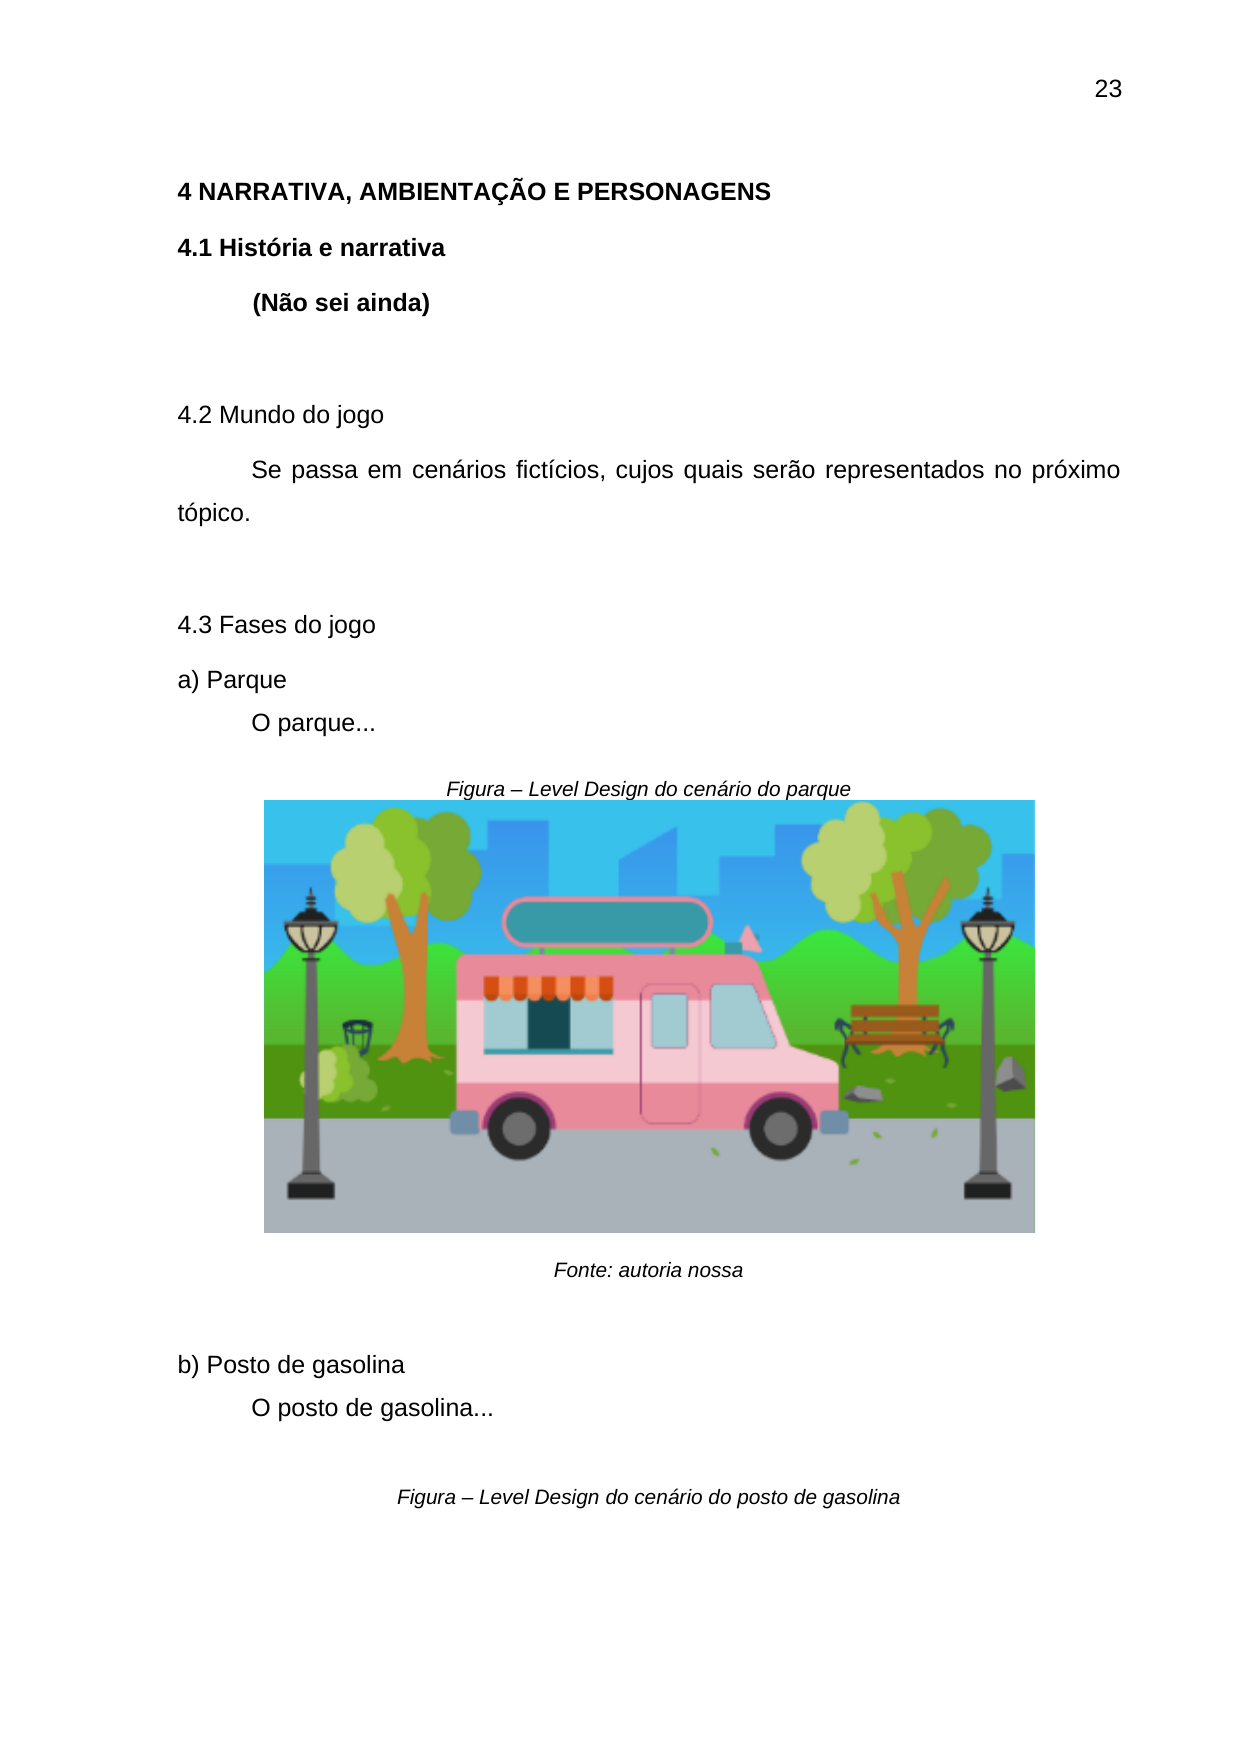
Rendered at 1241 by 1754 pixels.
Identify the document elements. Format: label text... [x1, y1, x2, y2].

text 4.1 História e narrativa [177, 233, 1122, 262]
picture [264, 800, 1036, 1233]
text Se passa em cenários fictícios, cujos quais serão representados no próximo tópico. [177, 455, 1122, 527]
text Figura – Level Design do cenário do parque [177, 777, 1122, 801]
text b) Posto de gasolina [177, 1350, 1122, 1378]
text Figura – Level Design do cenário do posto de gasolina [177, 1485, 1122, 1509]
text O posto de gasolina... [177, 1393, 1122, 1422]
text 4.3 Fases do jogo [177, 610, 1122, 638]
text O parque... [177, 708, 1122, 737]
text 4 NARRATIVA, AMBIENTAÇÃO E PERSONAGENS [177, 177, 1122, 206]
text Fonte: autoria nossa [177, 1258, 1122, 1282]
text a) Parque [177, 665, 1122, 694]
text 4.2 Mundo do jogo [177, 400, 1122, 428]
text (Não sei ainda) [177, 288, 1122, 317]
